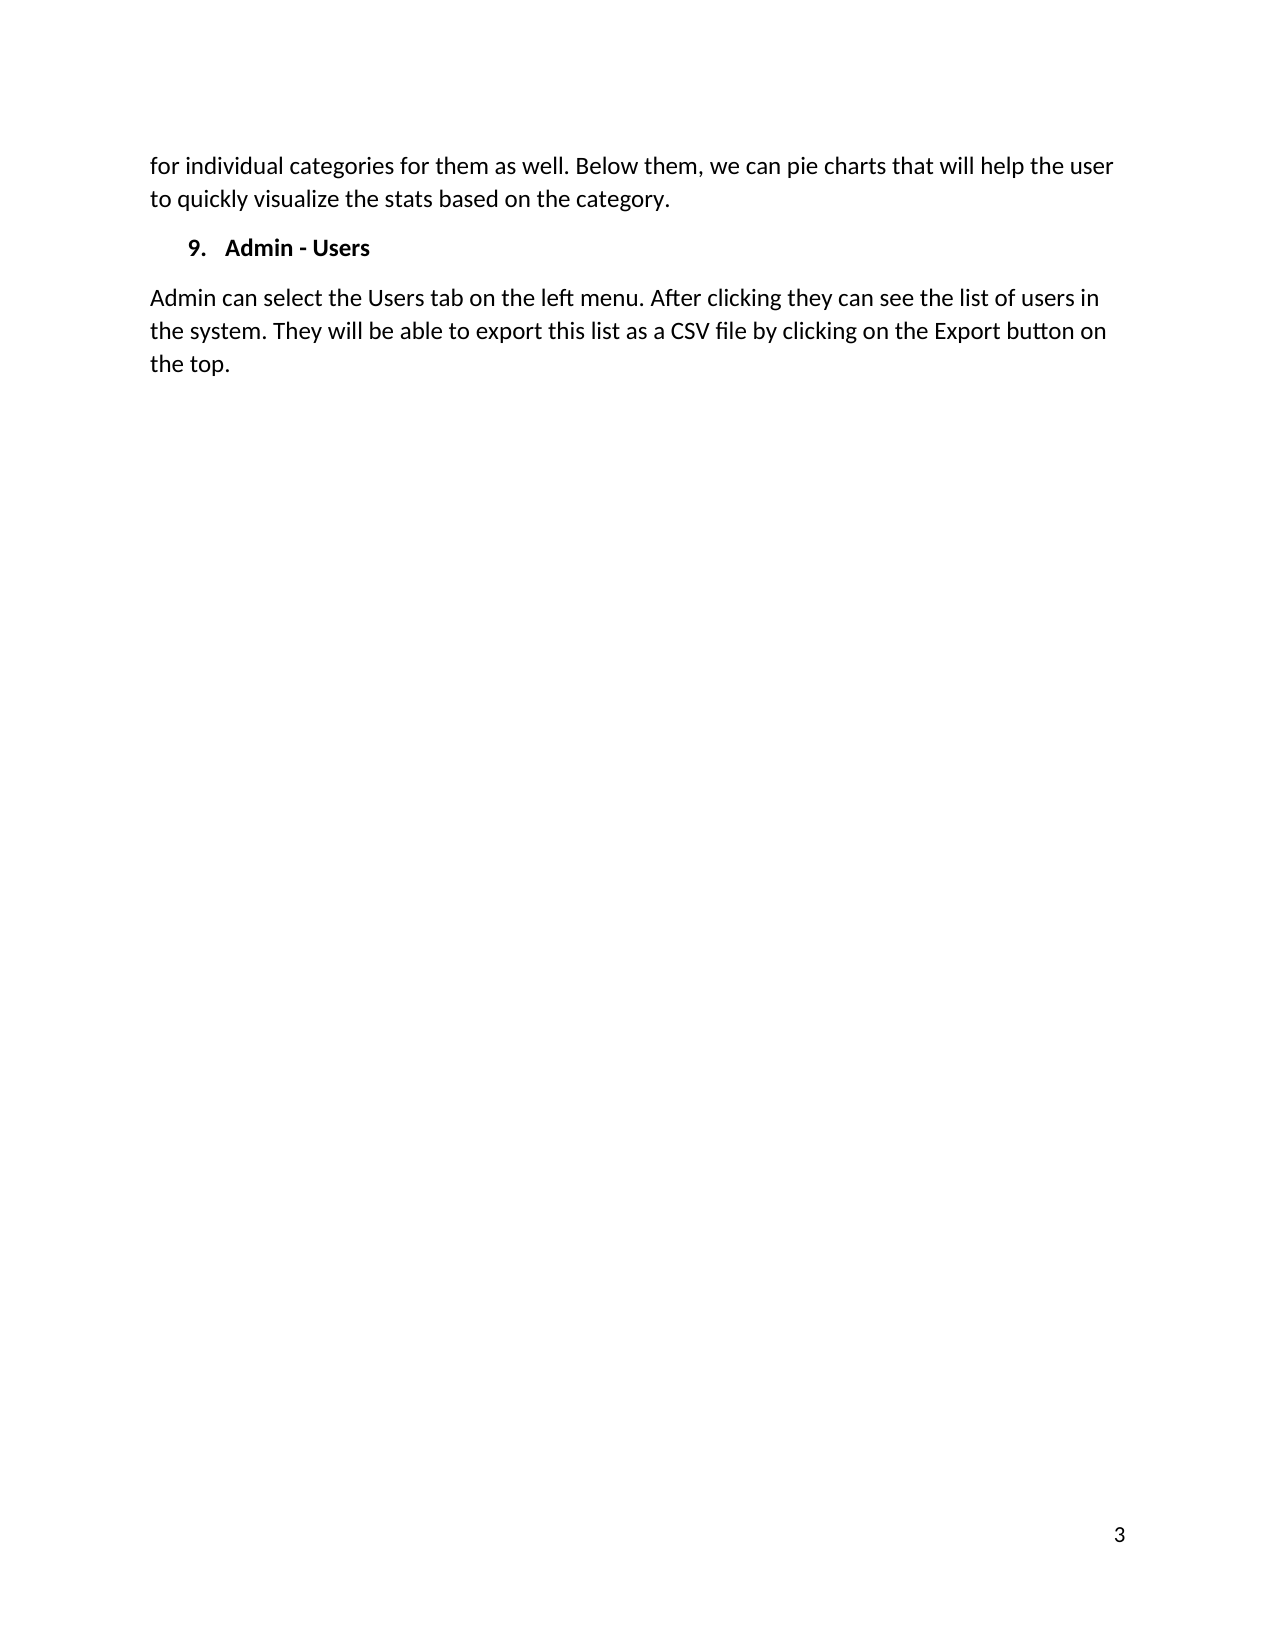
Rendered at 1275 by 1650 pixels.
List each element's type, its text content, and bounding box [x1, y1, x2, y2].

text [150, 150, 1125, 213]
text Admin can select the Users tab on the left menu. After clicking they can see the list of users in the system. They will be able to export this list as a CSV file by clicking on the Export button on the top. [150, 282, 1125, 378]
list Admin - Users [187, 232, 1125, 263]
